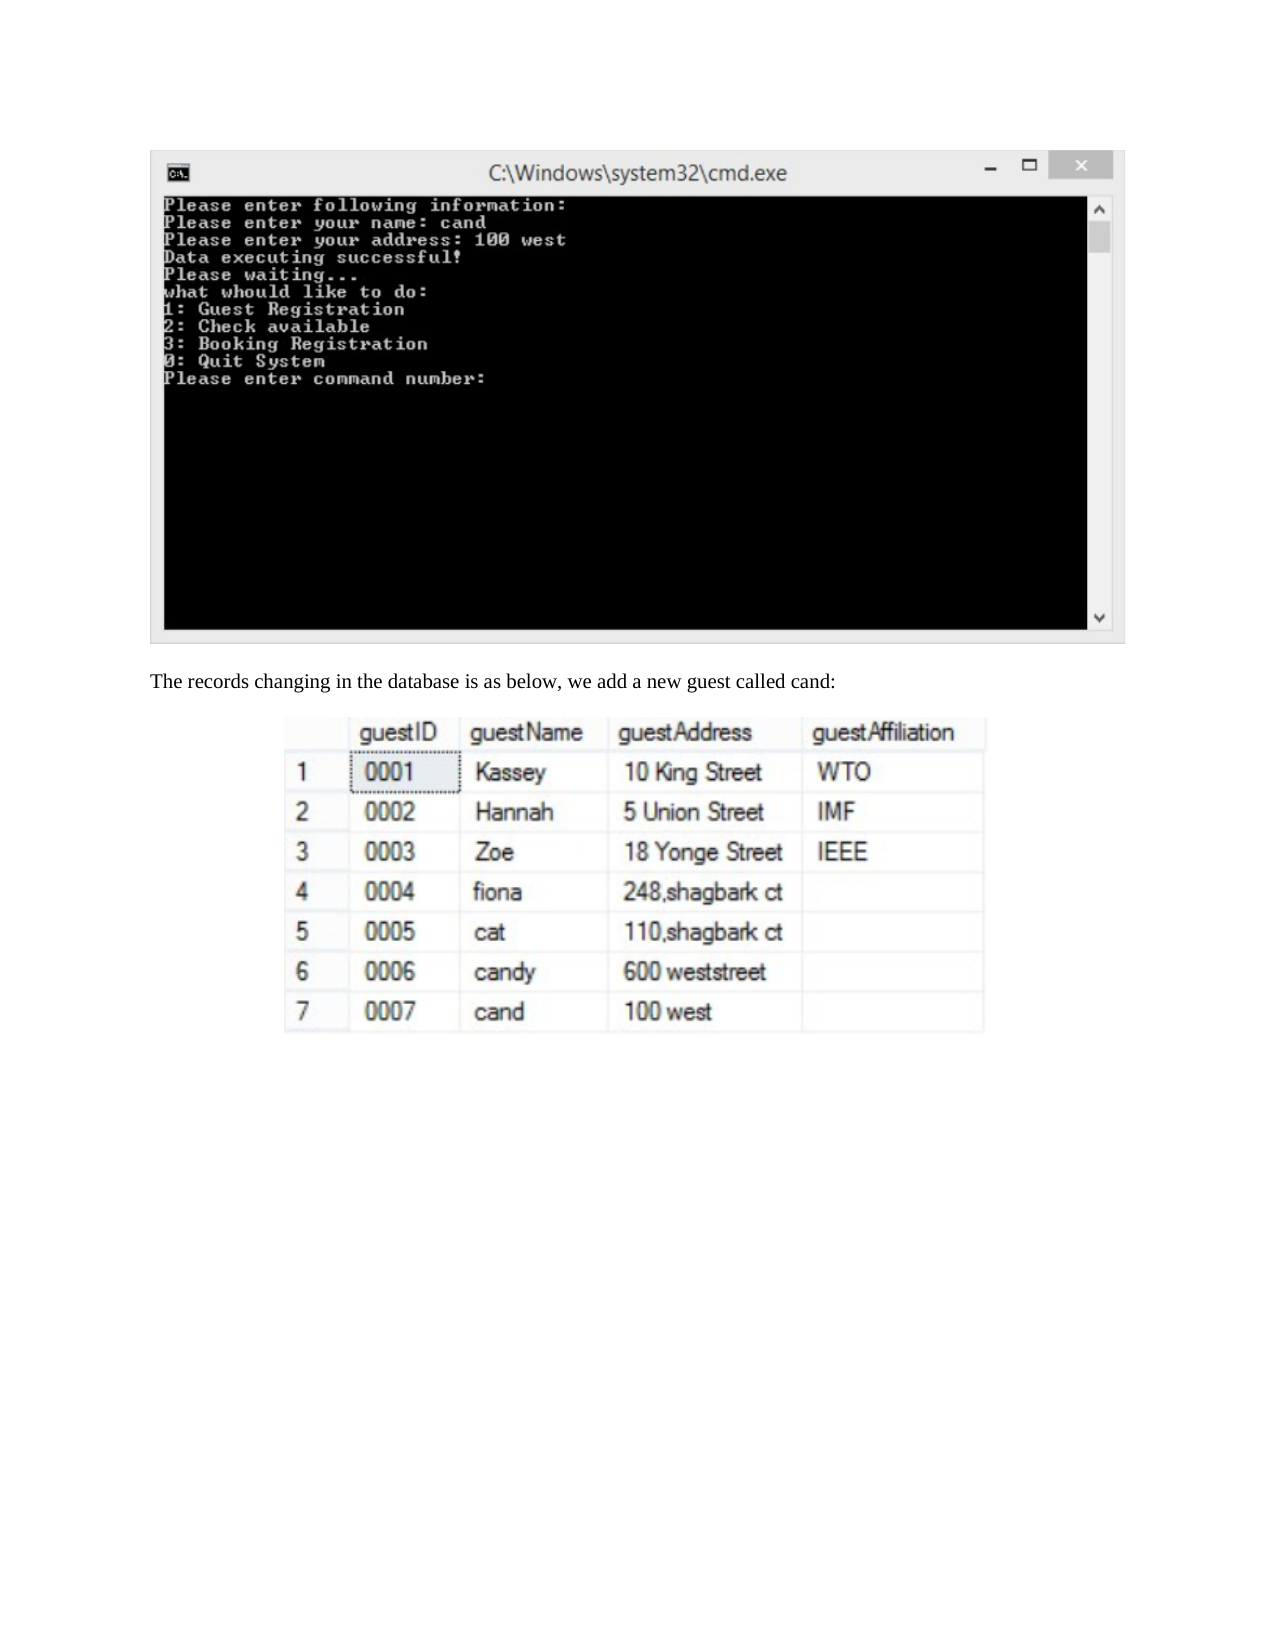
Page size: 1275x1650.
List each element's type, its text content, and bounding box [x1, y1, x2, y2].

picture [284, 717, 991, 1037]
text The records changing in the database is as below, we add a new guest called cand: [150, 669, 1125, 693]
picture [150, 150, 1125, 644]
